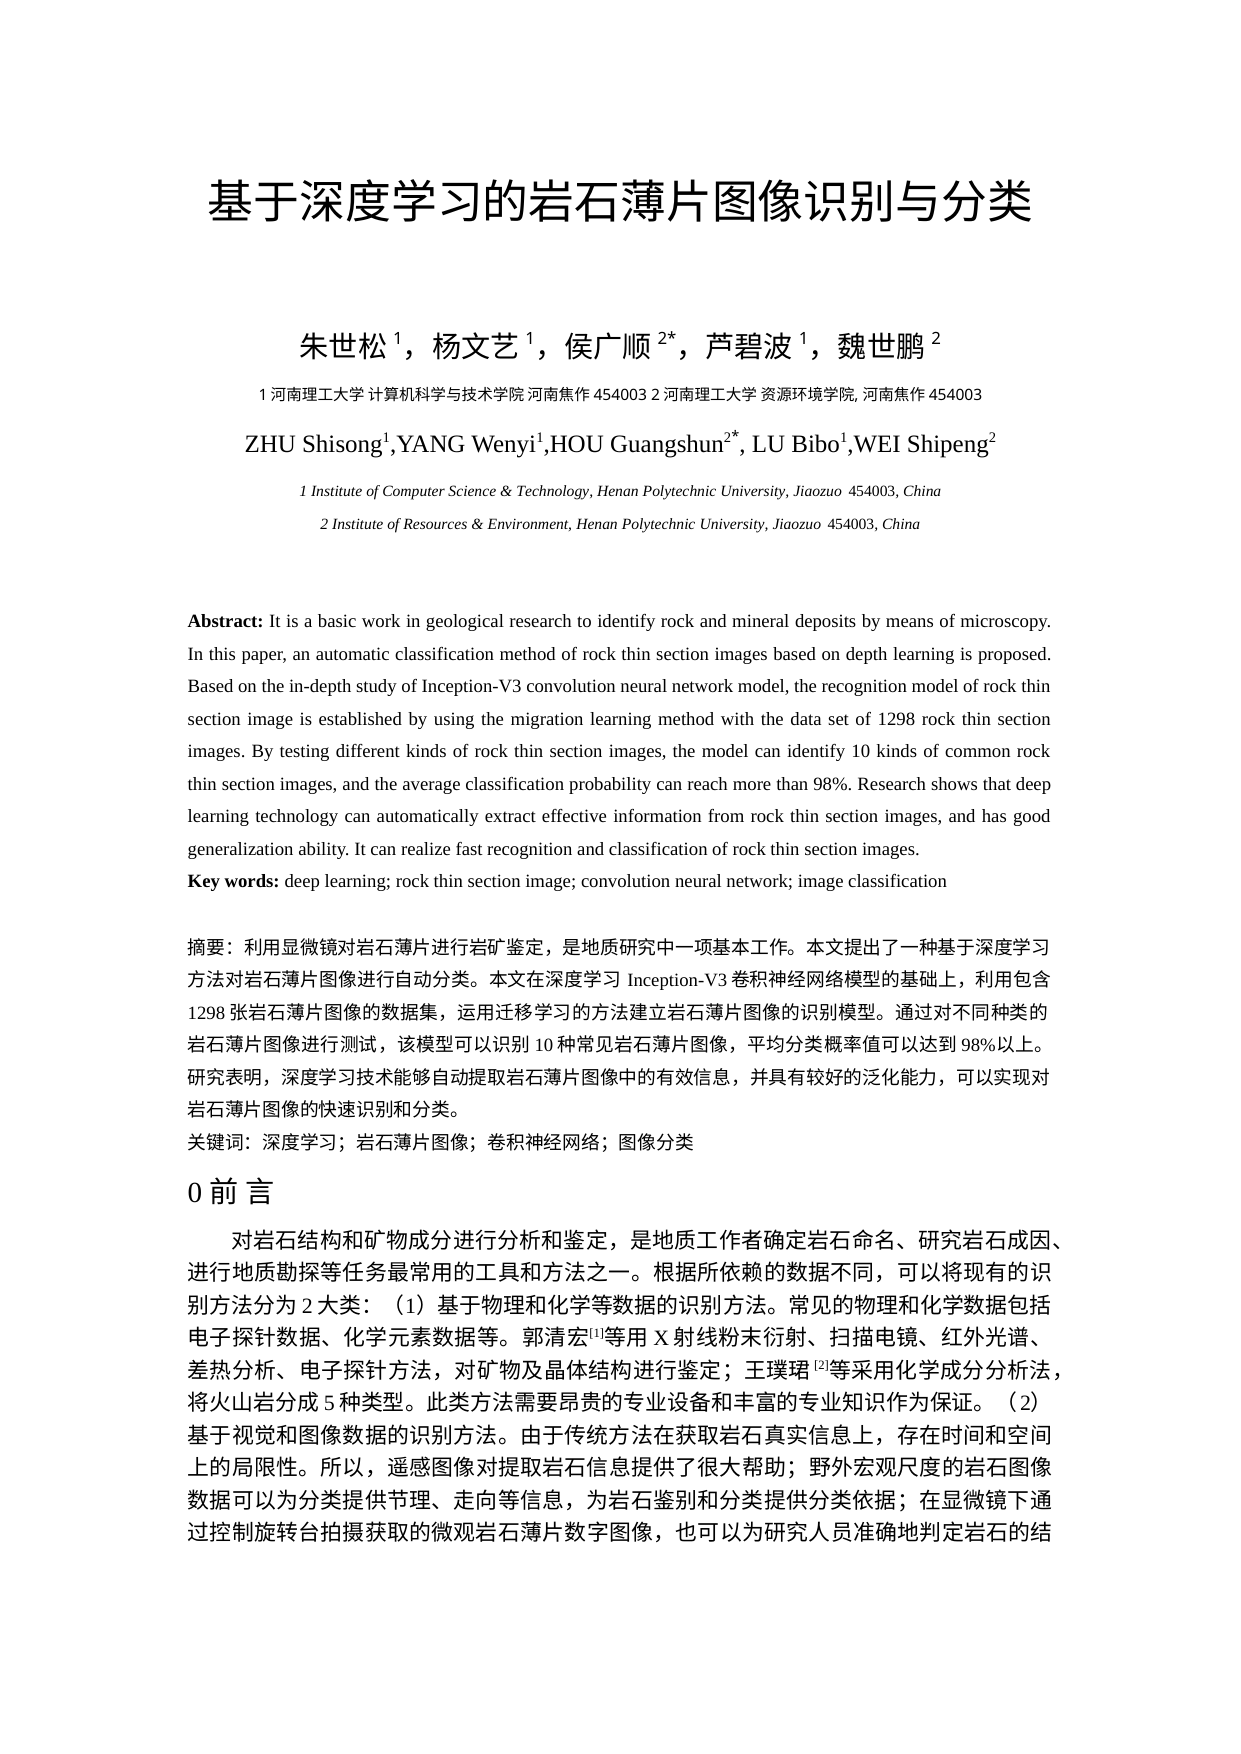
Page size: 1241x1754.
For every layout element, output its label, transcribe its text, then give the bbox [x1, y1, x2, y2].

text 0 前 言 [187, 1157, 1053, 1222]
text 朱世松1，杨文艺1，侯广顺2*，芦碧波1，魏世鹏2 [187, 312, 1053, 377]
text 1 Institute of Computer Science & Technology, Henan Polytechnic University, Jiaozuo 454003, China [187, 475, 1053, 507]
text 1河南理工大学 计算机科学与技术学院 河南焦作 454003 2河南理工大学 资源环境学院, 河南焦作 454003 [187, 377, 1053, 410]
text Key words: deep learning; rock thin section image; convolution neural network; image classification [187, 865, 1053, 897]
text ZHU Shisong1,YANG Wenyi1,HOU Guangshun2*, LU Bibo1,WEI Shipeng2 [187, 410, 1053, 475]
text Abstract: It is a basic work in geological research to identify rock and mineral deposits by means of microscopy. In this paper, an automatic classification method of rock thin section images based on depth learning is proposed. Based on the in-depth study of Inception-V3 convolution neural network model, the recognition model of rock thin section image is established by using the migration learning method with the data set of 1298 rock thin section images. By testing different kinds of rock thin section images, the model can identify 10 kinds of common rock thin section images, and the average classification probability can reach more than 98%. Research shows that deep learning technology can automatically extract effective information from rock thin section images, and has good generalization ability. It can realize fast recognition and classification of rock thin section images. [187, 605, 1053, 865]
text 基于深度学习的岩石薄片图像识别与分类 [187, 150, 1053, 247]
text 2 Institute of Resources & Environment, Henan Polytechnic University, Jiaozuo 454003, China [187, 507, 1053, 540]
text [187, 1222, 1053, 1547]
text 摘要：利用显微镜对岩石薄片进行岩矿鉴定，是地质研究中一项基本工作。本文提出了一种基于深度学习方法对岩石薄片图像进行自动分类。本文在深度学习Inception-V3卷积神经网络模型的基础上，利用包含1298张岩石薄片图像的数据集，运用迁移学习的方法建立岩石薄片图像的识别模型。通过对不同种类的岩石薄片图像进行测试，该模型可以识别10种常见岩石薄片图像，平均分类概率值可以达到98%以上。研究表明，深度学习技术能够自动提取岩石薄片图像中的有效信息，并具有较好的泛化能力，可以实现对岩石薄片图像的快速识别和分类。 [187, 930, 1053, 1125]
text 关键词：深度学习；岩石薄片图像；卷积神经网络；图像分类 [187, 1125, 1053, 1157]
